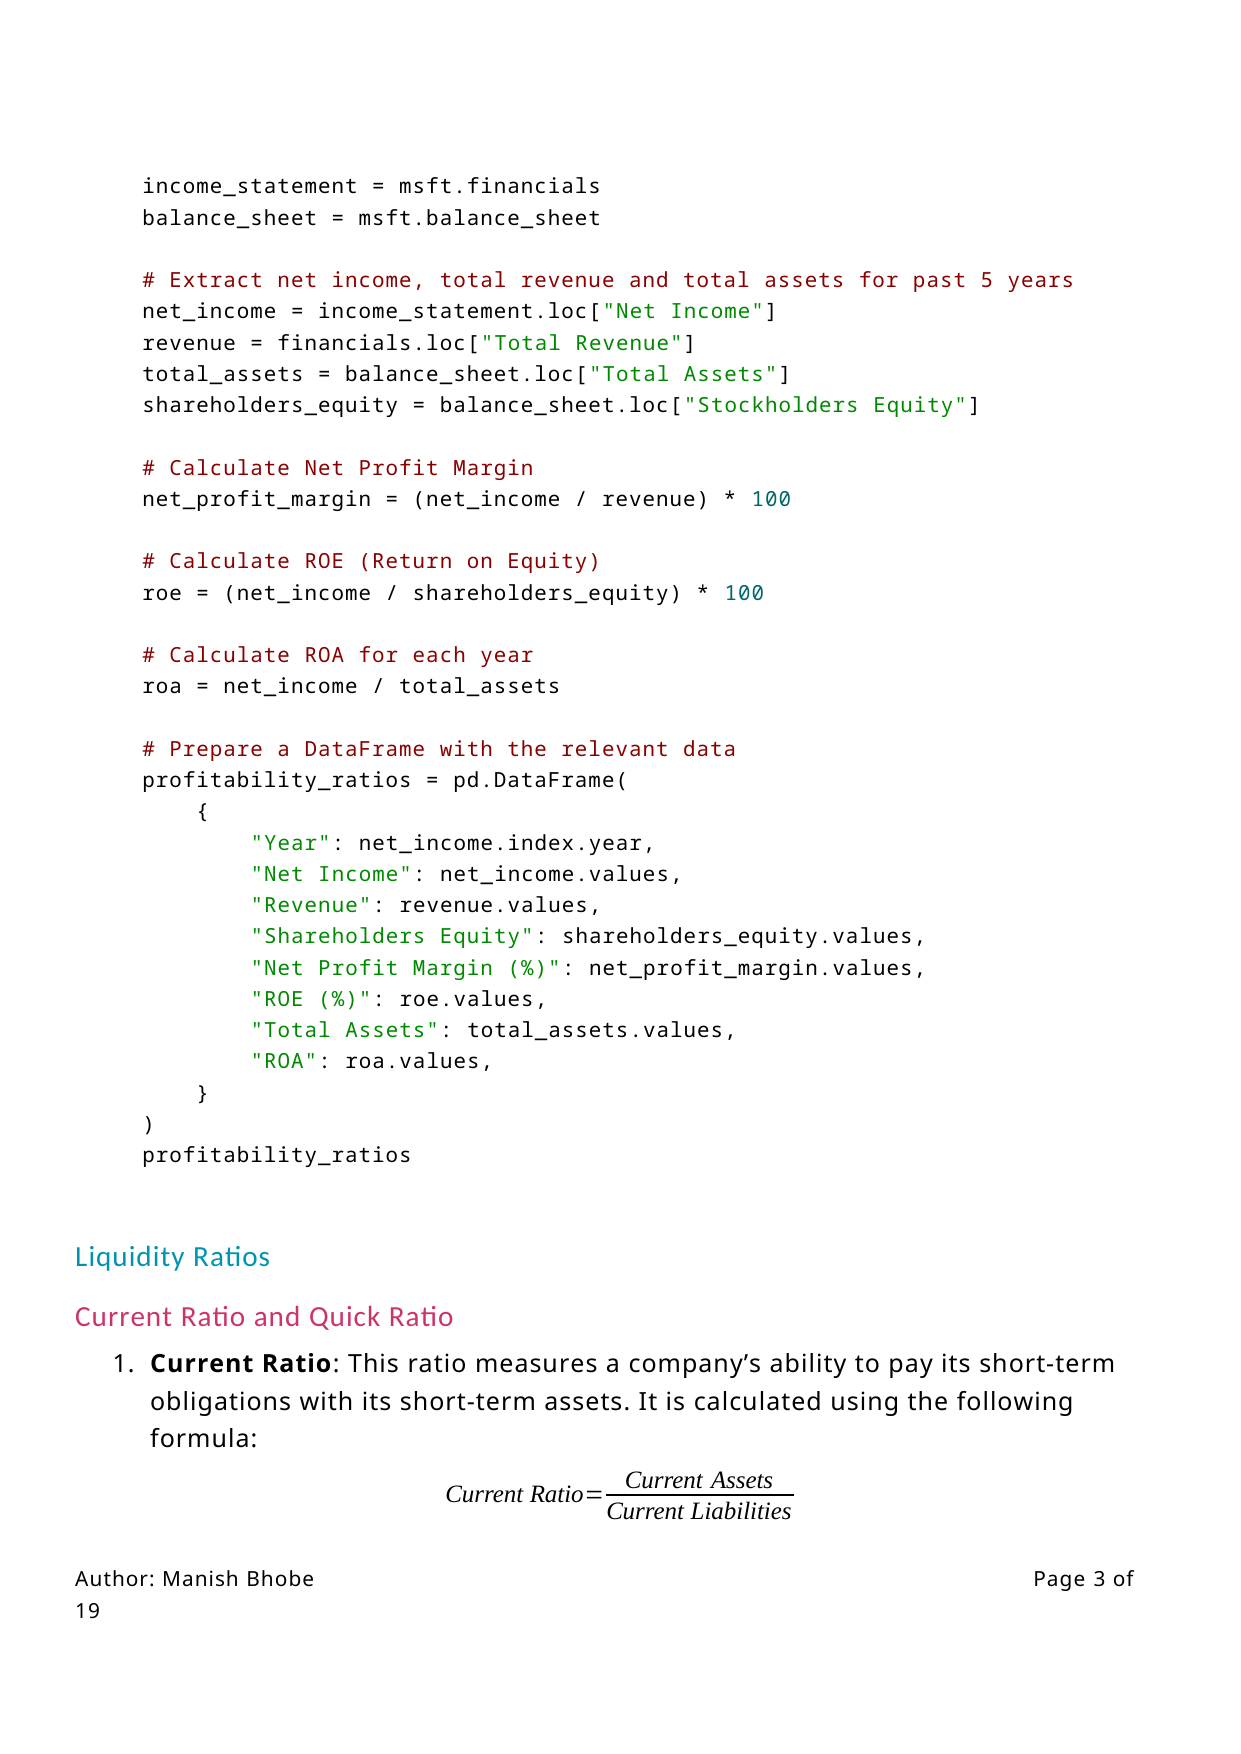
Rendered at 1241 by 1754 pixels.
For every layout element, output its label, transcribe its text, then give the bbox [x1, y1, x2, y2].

list Current Ratio: This ratio measures a company’s ability to pay its short-term obligations with its short-term assets. It is calculated using the following formula: [112, 1346, 1165, 1454]
subtitle Current Ratio and Quick Ratio [75, 1298, 1165, 1334]
subtitle Liquidity Ratios [75, 1238, 1165, 1274]
